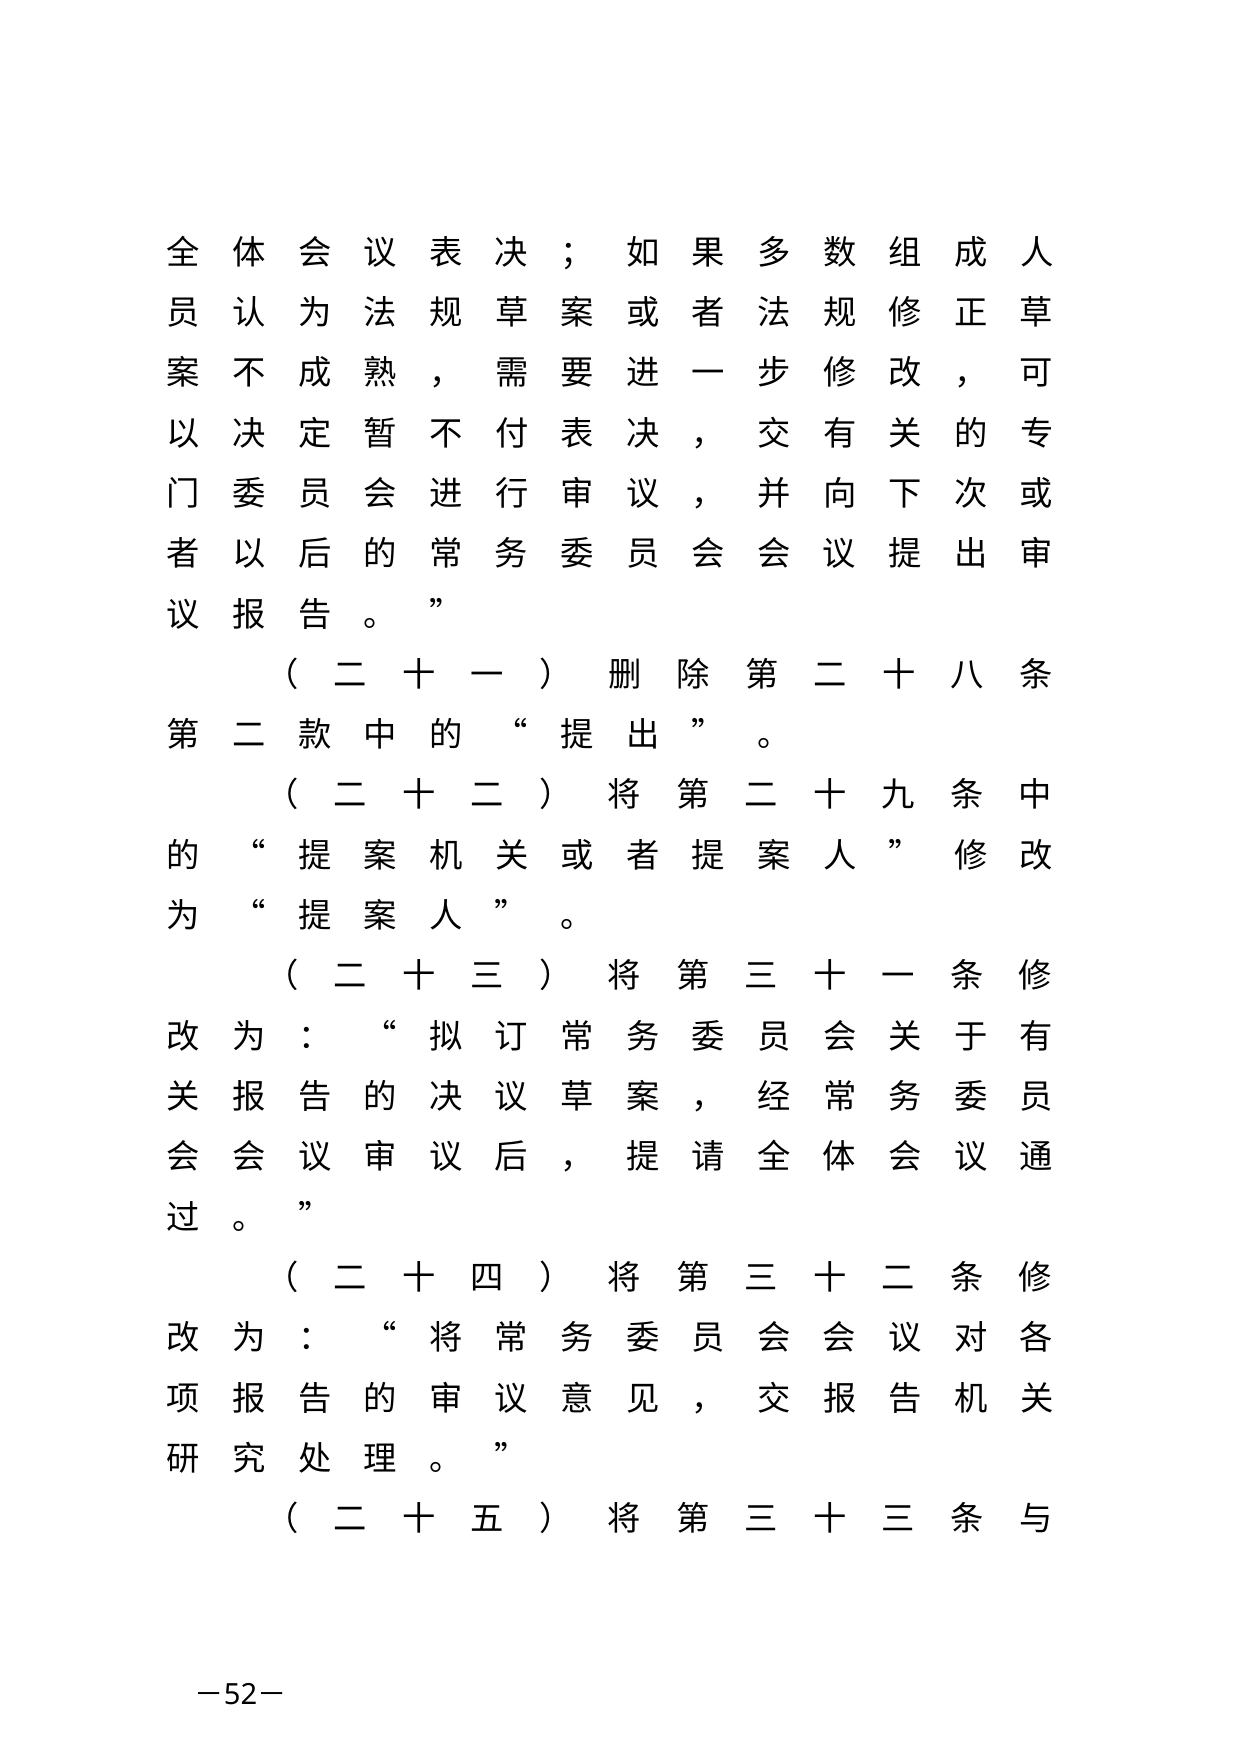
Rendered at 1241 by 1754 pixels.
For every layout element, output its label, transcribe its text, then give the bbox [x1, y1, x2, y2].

text （二十二）将第二十九条中的“提案机关或者提案人”修改为“提案人”。 [167, 762, 1085, 943]
text （二十一）删除第二十八条第二款中的“提出”。 [167, 642, 1085, 762]
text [167, 1486, 1085, 1546]
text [167, 219, 1085, 642]
text （二十四）将第三十二条修改为：“将常务委员会会议对各项报告的审议意见，交报告机关研究处理。” [167, 1245, 1085, 1486]
text （二十三）将第三十一条修改为：“拟订常务委员会关于有关报告的决议草案，经常务委员会会议审议后，提请全体会议通过。” [167, 943, 1085, 1245]
